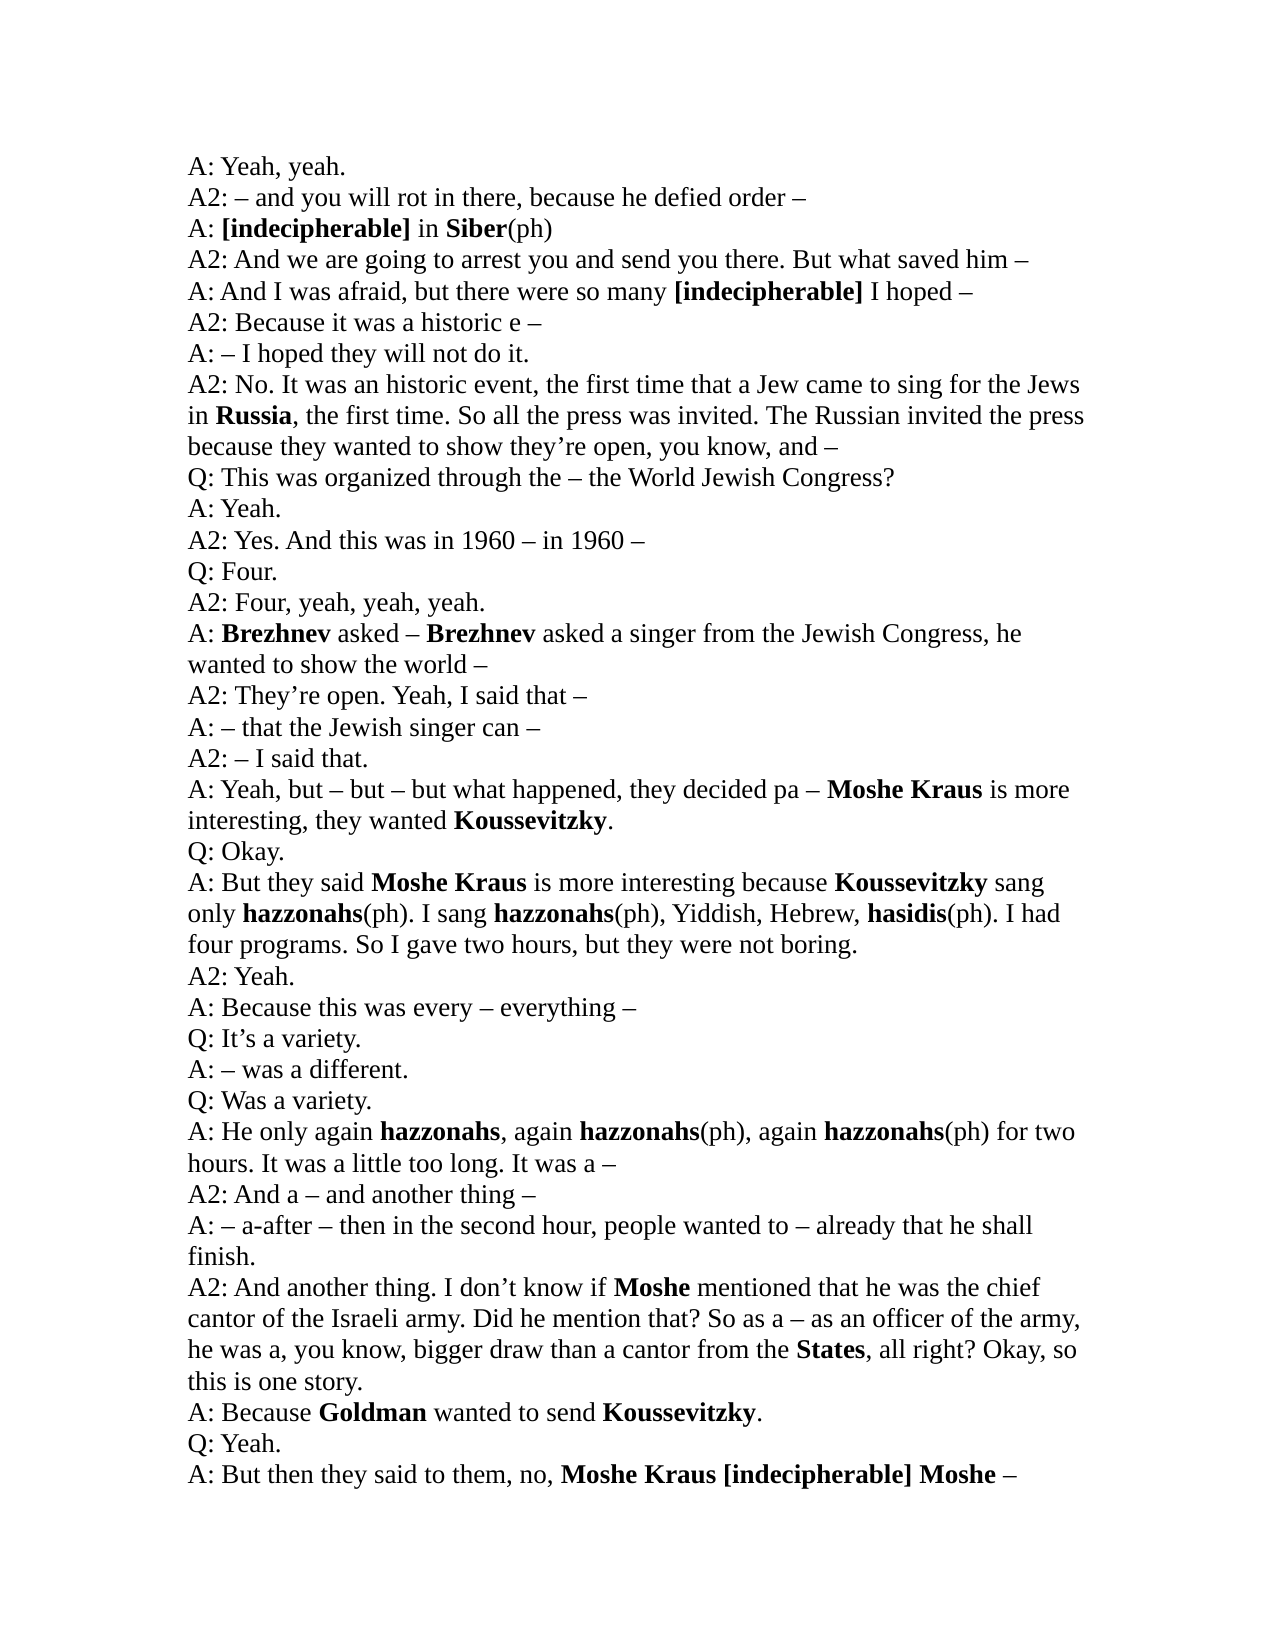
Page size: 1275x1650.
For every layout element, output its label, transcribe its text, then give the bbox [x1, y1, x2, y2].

text Q: This was organized through the – the World Jewish Congress? [187, 711, 1087, 742]
text Q: Yeah. [187, 181, 1087, 212]
text A2: And we are going to arrest you and send you there. But what saved him – [187, 493, 1087, 524]
text A: And I was afraid, but there were so many [indecipherable] I hoped – [187, 524, 1087, 555]
text A: [indecipherable] in Siber(ph) [187, 461, 1087, 493]
text A: Because this was every – everything – [187, 1240, 1087, 1271]
text Q: Okay. [187, 1084, 1087, 1116]
text A2: Four, yeah, yeah, yeah. [187, 835, 1087, 866]
text Q: Four. [187, 804, 1087, 835]
text A: But they said Moshe Kraus is more interesting because Koussevitzky sang only hazzonahs(ph). I sang hazzonahs(ph), Yiddish, Hebrew, hasidis(ph). I had four programs. So I gave two hours, but they were not boring. [187, 1116, 1087, 1209]
text A2: – I said that. [187, 991, 1087, 1022]
text Q: Was a variety. [187, 1333, 1087, 1365]
text A: He will burn in Siber(ph) – [187, 274, 1087, 306]
text A: Yeah, yeah. [187, 399, 1087, 430]
text A2: So after, when he finished the concert, this censor was a Jew, came to him – and what did he tell you in Yiddish? [187, 212, 1087, 274]
text A2: Yes. And this was in 1960 – in 1960 – [187, 773, 1087, 804]
text A: – that the Jewish singer can – [187, 960, 1087, 991]
text A2: Because it was a historic e – [187, 555, 1087, 586]
text A: – his [indecipherable] in Siber(ph) [187, 337, 1087, 368]
text A2: No. It was an historic event, the first time that a Jew came to sing for the Jews in Russia, the first time. So all the press was invited. The Russian invited the press because they wanted to show they’re open, you know, and – [187, 617, 1087, 711]
text A2: And a – and another thing – [187, 1427, 1087, 1458]
text A2: No, you – no, you will rot in the Siber(ph). We will send you to Siber(ph) – [187, 368, 1087, 399]
text A: – I hoped they will not do it. [187, 586, 1087, 617]
text A: Brezhnev asked – Brezhnev asked a singer from the Jewish Congress, he wanted to show the world – [187, 866, 1087, 929]
text A2: In Yiddish, in Yiddish he told you. [187, 306, 1087, 337]
text Q: It’s a variety. [187, 1271, 1087, 1302]
text A2: – and you will rot in there, because he defied order – [187, 430, 1087, 461]
text A2: Yeah. [187, 1209, 1087, 1240]
text A: Yeah, but – but – but what happened, they decided pa – Moshe Kraus is more interesting, they wanted Koussevitzky. [187, 1022, 1087, 1084]
text A: He only again hazzonahs, again hazzonahs(ph), again hazzonahs(ph) for two hours. It was a little too long. It was a – [187, 1365, 1087, 1427]
text A: Yeah. [187, 742, 1087, 773]
text A: – was a different. [187, 1302, 1087, 1333]
text A2: Because they took away the music so he shou – he shouldn’t sing that. [187, 150, 1087, 181]
text A2: They’re open. Yeah, I said that – [187, 929, 1087, 960]
